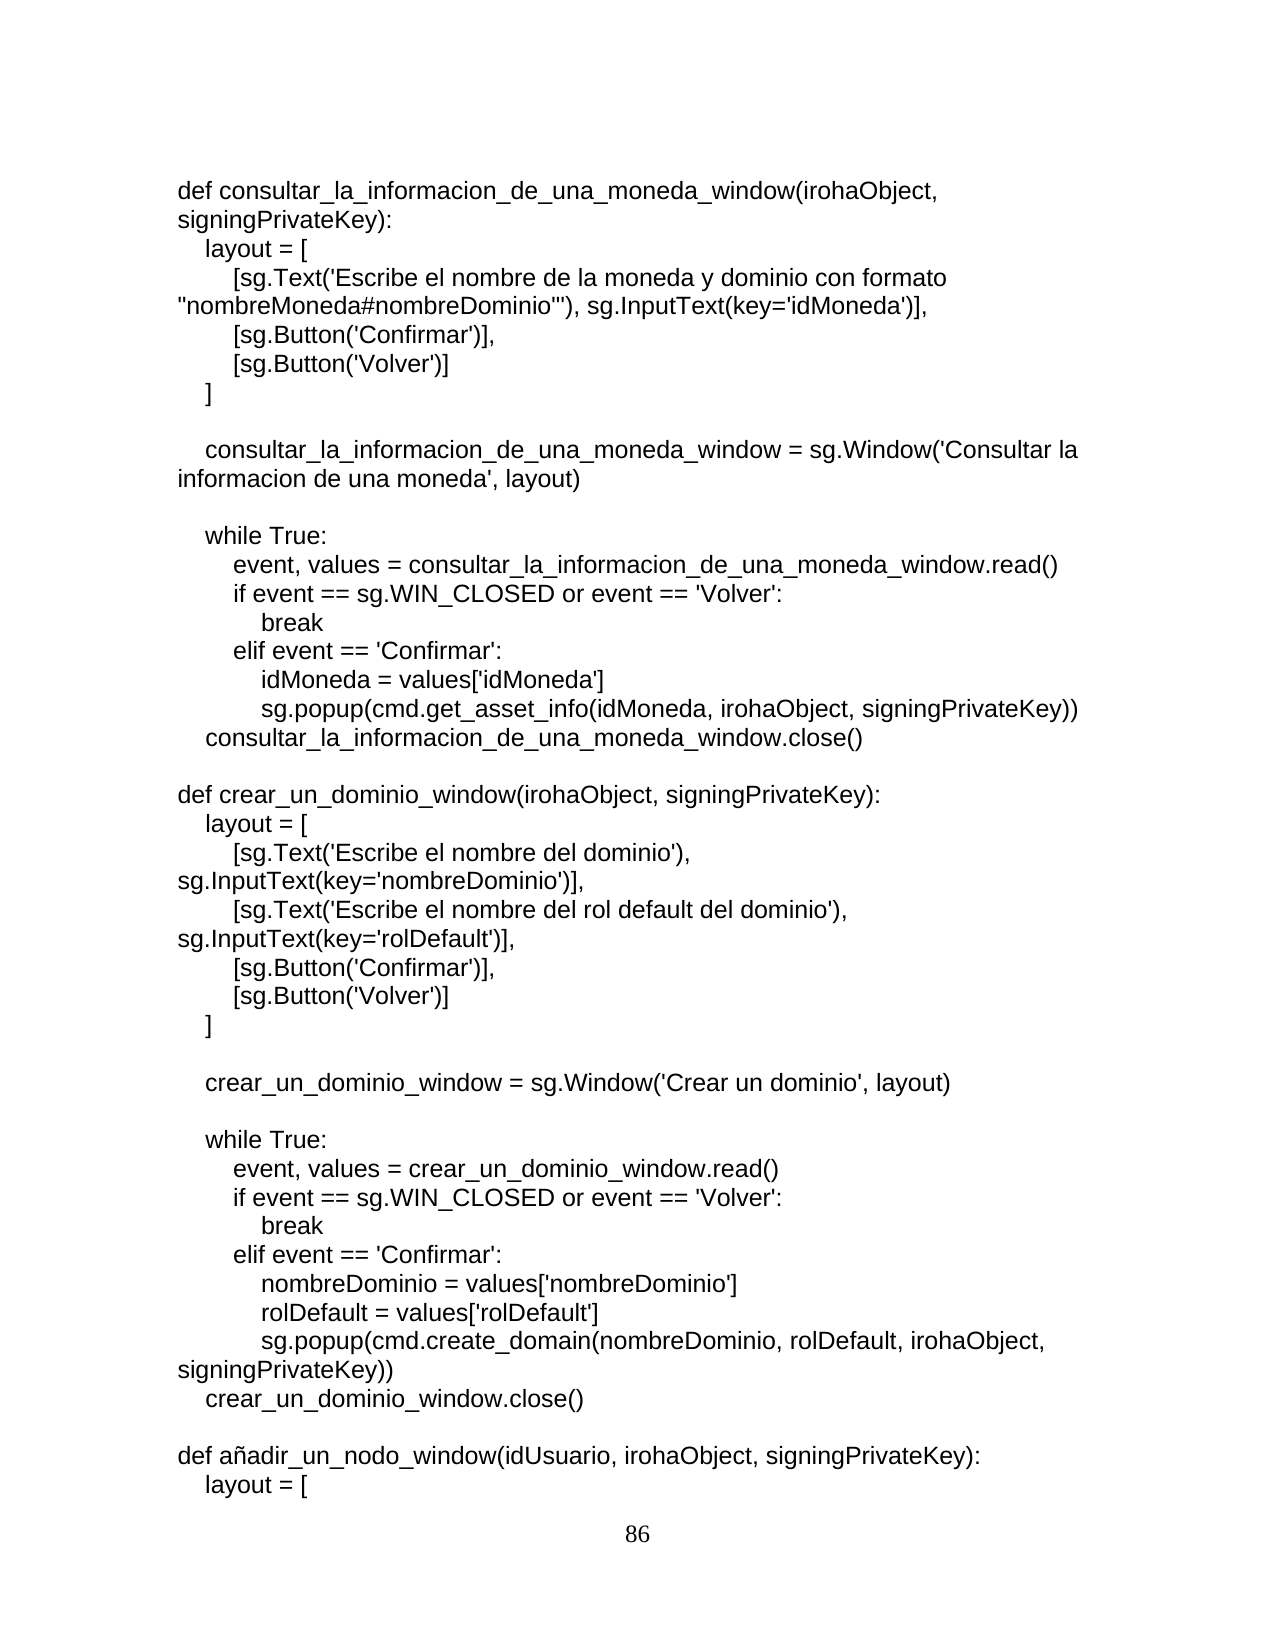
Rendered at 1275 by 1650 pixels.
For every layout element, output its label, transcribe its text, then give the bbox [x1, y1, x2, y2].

text rolDefault = values['rolDefault'] [177, 1298, 1098, 1326]
text layout = [ [177, 809, 1098, 838]
text event, values = crear_un_dominio_window.read() [177, 1154, 1098, 1183]
text idMoneda = values['idMoneda'] [177, 665, 1098, 694]
text layout = [ [177, 234, 1098, 263]
text crear_un_dominio_window = sg.Window('Crear un dominio', layout) [177, 1068, 1098, 1096]
text [sg.Text('Escribe el nombre de la moneda y dominio con formato "nombreMoneda#nombreDominio"'), sg.InputText(key='idMoneda')], [177, 263, 1098, 320]
text [sg.Button('Confirmar')], [177, 953, 1098, 981]
text [sg.Text('Escribe el nombre del rol default del dominio'), sg.InputText(key='rolDefault')], [177, 895, 1098, 953]
text layout = [ [177, 1470, 1098, 1499]
text if event == sg.WIN_CLOSED or event == 'Volver': [177, 579, 1098, 608]
text [sg.Button('Volver')] [177, 349, 1098, 378]
text def crear_un_dominio_window(irohaObject, signingPrivateKey): [177, 780, 1098, 809]
text elif event == 'Confirmar': [177, 636, 1098, 665]
text ] [177, 378, 1098, 406]
text sg.popup(cmd.create_domain(nombreDominio, rolDefault, irohaObject, signingPrivateKey)) [177, 1326, 1098, 1384]
text ] [177, 1010, 1098, 1039]
text break [177, 608, 1098, 636]
text while True: [177, 521, 1098, 550]
text elif event == 'Confirmar': [177, 1240, 1098, 1269]
text [sg.Button('Confirmar')], [177, 320, 1098, 349]
text [sg.Button('Volver')] [177, 981, 1098, 1010]
text consultar_la_informacion_de_una_moneda_window.close() [177, 723, 1098, 751]
text break [177, 1211, 1098, 1240]
text def añadir_un_nodo_window(idUsuario, irohaObject, signingPrivateKey): [177, 1441, 1098, 1470]
text def consultar_la_informacion_de_una_moneda_window(irohaObject, signingPrivateKey): [177, 176, 1098, 234]
text while True: [177, 1125, 1098, 1154]
text event, values = consultar_la_informacion_de_una_moneda_window.read() [177, 550, 1098, 579]
text if event == sg.WIN_CLOSED or event == 'Volver': [177, 1183, 1098, 1211]
text consultar_la_informacion_de_una_moneda_window = sg.Window('Consultar la informacion de una moneda', layout) [177, 435, 1098, 493]
text nombreDominio = values['nombreDominio'] [177, 1269, 1098, 1298]
text crear_un_dominio_window.close() [177, 1384, 1098, 1413]
text sg.popup(cmd.get_asset_info(idMoneda, irohaObject, signingPrivateKey)) [177, 694, 1098, 723]
text [sg.Text('Escribe el nombre del dominio'), sg.InputText(key='nombreDominio')], [177, 838, 1098, 895]
